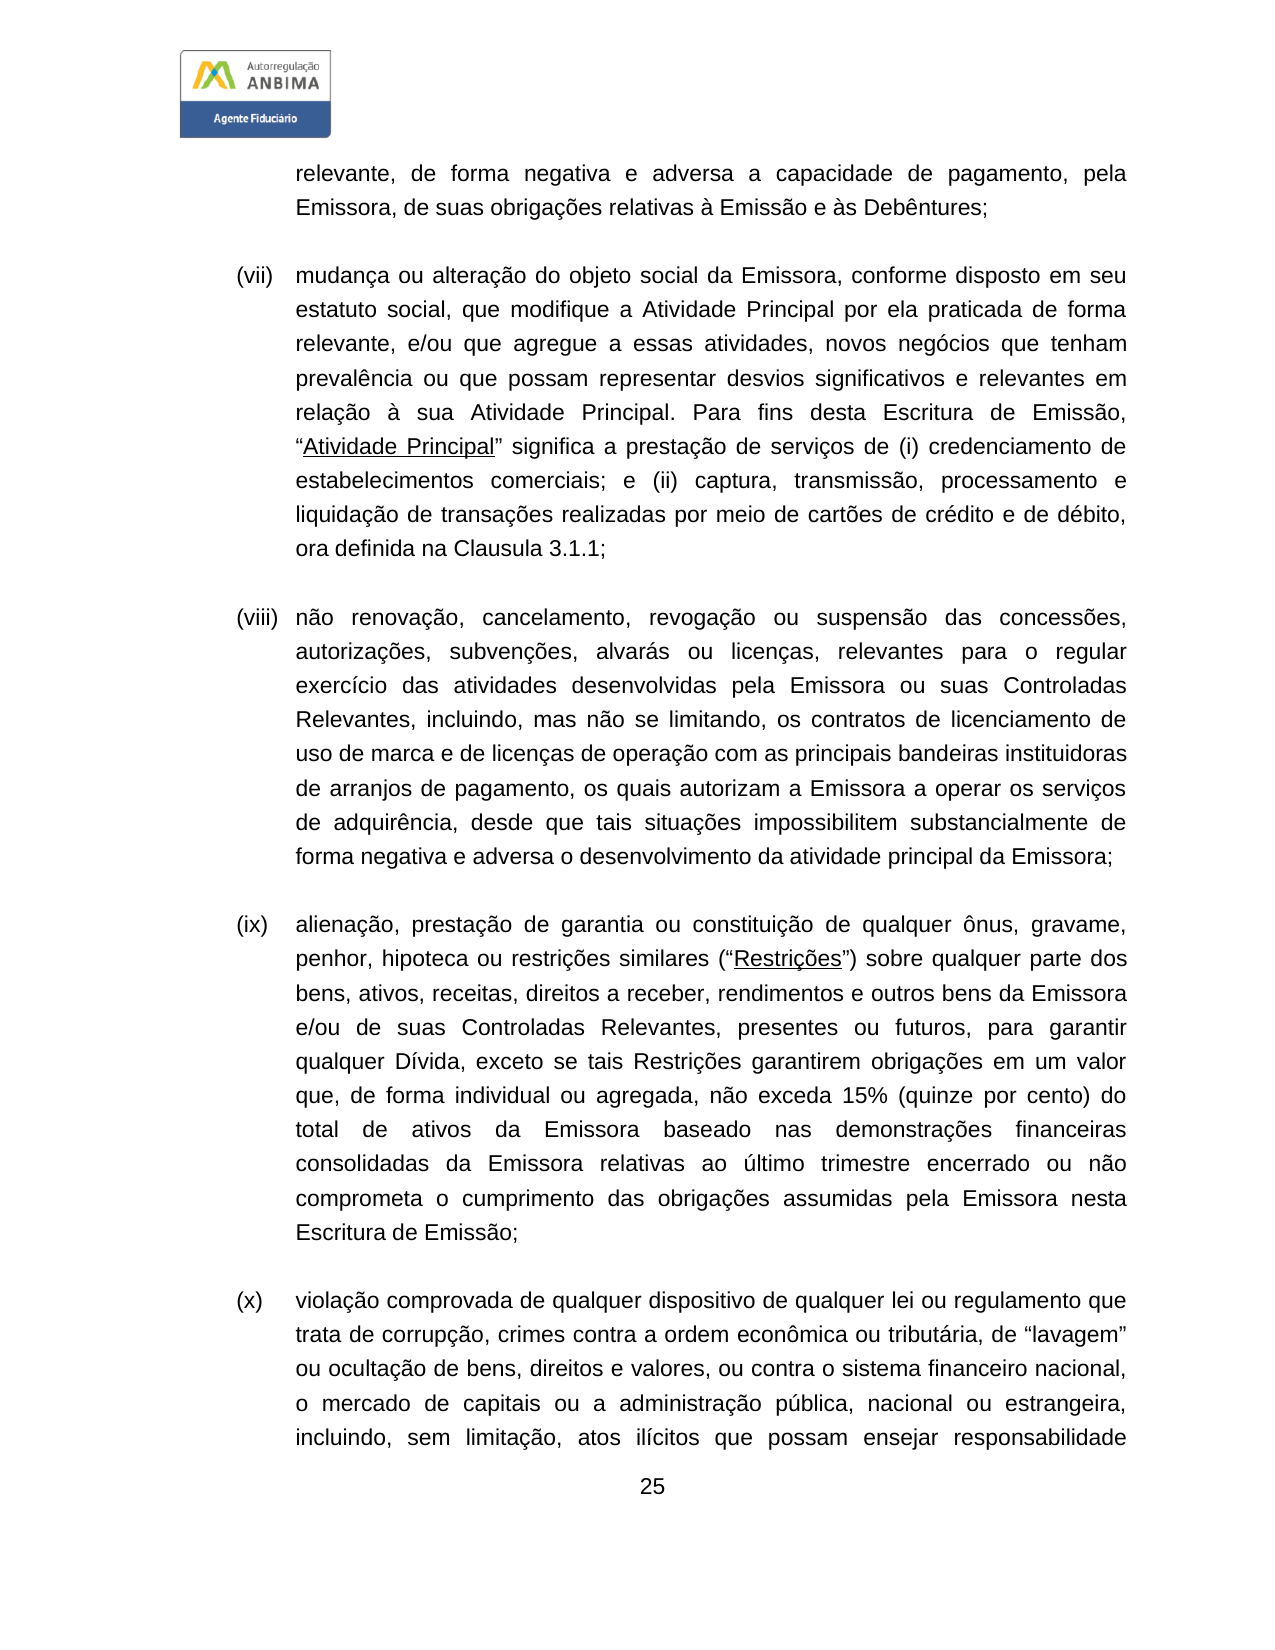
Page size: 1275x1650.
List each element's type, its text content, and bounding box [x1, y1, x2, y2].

text mudança ou alteração do objeto social da Emissora, conforme disposto em seu estatuto social, que modifique a Atividade Principal por ela praticada de forma relevante, e/ou que agregue a essas atividades, novos negócios que tenham prevalência ou que possam representar desvios significativos e relevantes em relação à sua Atividade Principal. Para fins desta Escritura de Emissão, “Atividade Principal” significa a prestação de serviços de (i) credenciamento de estabelecimentos comerciais; e (ii) captura, transmissão, processamento e liquidação de transações realizadas por meio de cartões de crédito e de débito, ora definida na Clausula 3.1.1; [236, 262, 1127, 562]
text não renovação, cancelamento, revogação ou suspensão das concessões, autorizações, subvenções, alvarás ou licenças, relevantes para o regular exercício das atividades desenvolvidas pela Emissora ou suas Controladas Relevantes, incluindo, mas não se limitando, os contratos de licenciamento de uso de marca e de licenças de operação com as principais bandeiras instituidoras de arranjos de pagamento, os quais autorizam a Emissora a operar os serviços de adquirência, desde que tais situações impossibilitem substancialmente de forma negativa e adversa o desenvolvimento da atividade principal da Emissora; [236, 604, 1127, 869]
picture [177, 48, 334, 141]
text alienação, prestação de garantia ou constituição de qualquer ônus, gravame, penhor, hipoteca ou restrições similares (“Restrições”) sobre qualquer parte dos bens, ativos, receitas, direitos a receber, rendimentos e outros bens da Emissora e/ou de suas Controladas Relevantes, presentes ou futuros, para garantir qualquer Dívida, exceto se tais Restrições garantirem obrigações em um valor que, de forma individual ou agregada, não exceda 15% (quinze por cento) do total de ativos da Emissora baseado nas demonstrações financeiras consolidadas da Emissora relativas ao último trimestre encerrado ou não comprometa o cumprimento das obrigações assumidas pela Emissora nesta Escritura de Emissão; [236, 911, 1127, 1245]
